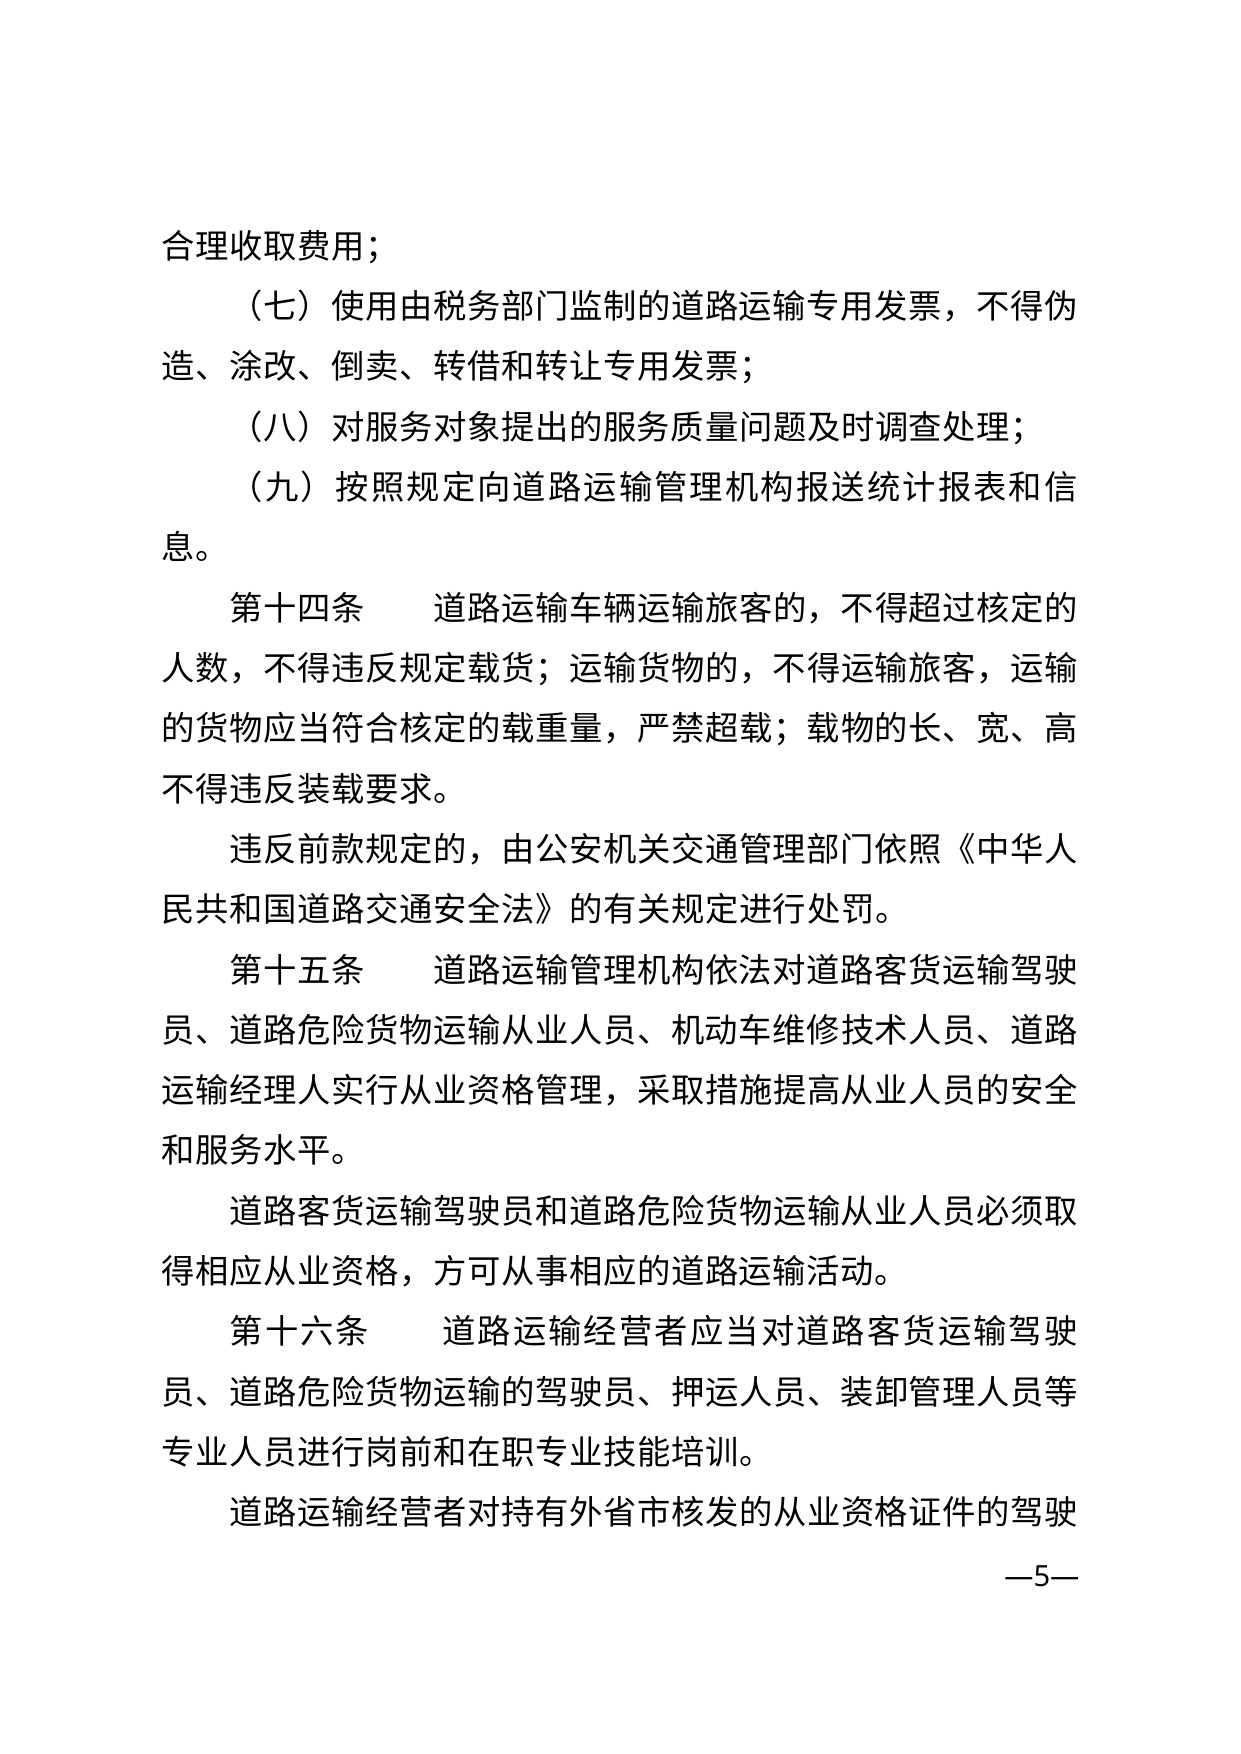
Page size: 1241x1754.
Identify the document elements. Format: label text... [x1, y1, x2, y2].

text （七）使用由税务部门监制的道路运输专用发票，不得伪造、涂改、倒卖、转借和转让专用发票； [162, 274, 1078, 394]
text （九）按照规定向道路运输管理机构报送统计报表和信息。 [162, 455, 1078, 575]
text 第十五条 道路运输管理机构依法对道路客货运输驾驶员、道路危险货物运输从业人员、机动车维修技术人员、道路运输经理人实行从业资格管理，采取措施提高从业人员的安全和服务水平。 [162, 937, 1078, 1178]
text （八）对服务对象提出的服务质量问题及时调查处理； [162, 394, 1078, 455]
text 道路客货运输驾驶员和道路危险货物运输从业人员必须取得相应从业资格，方可从事相应的道路运输活动。 [162, 1178, 1078, 1299]
text 第十六条 道路运输经营者应当对道路客货运输驾驶员、道路危险货物运输的驾驶员、押运人员、装卸管理人员等专业人员进行岗前和在职专业技能培训。 [162, 1299, 1078, 1480]
text 第十四条 道路运输车辆运输旅客的，不得超过核定的人数，不得违反规定载货；运输货物的，不得运输旅客，运输的货物应当符合核定的载重量，严禁超载；载物的长、宽、高不得违反装载要求。 [162, 575, 1078, 817]
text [162, 213, 1078, 274]
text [162, 1480, 1078, 1540]
text 违反前款规定的，由公安机关交通管理部门依照《中华人民共和国道路交通安全法》的有关规定进行处罚。 [162, 817, 1078, 937]
